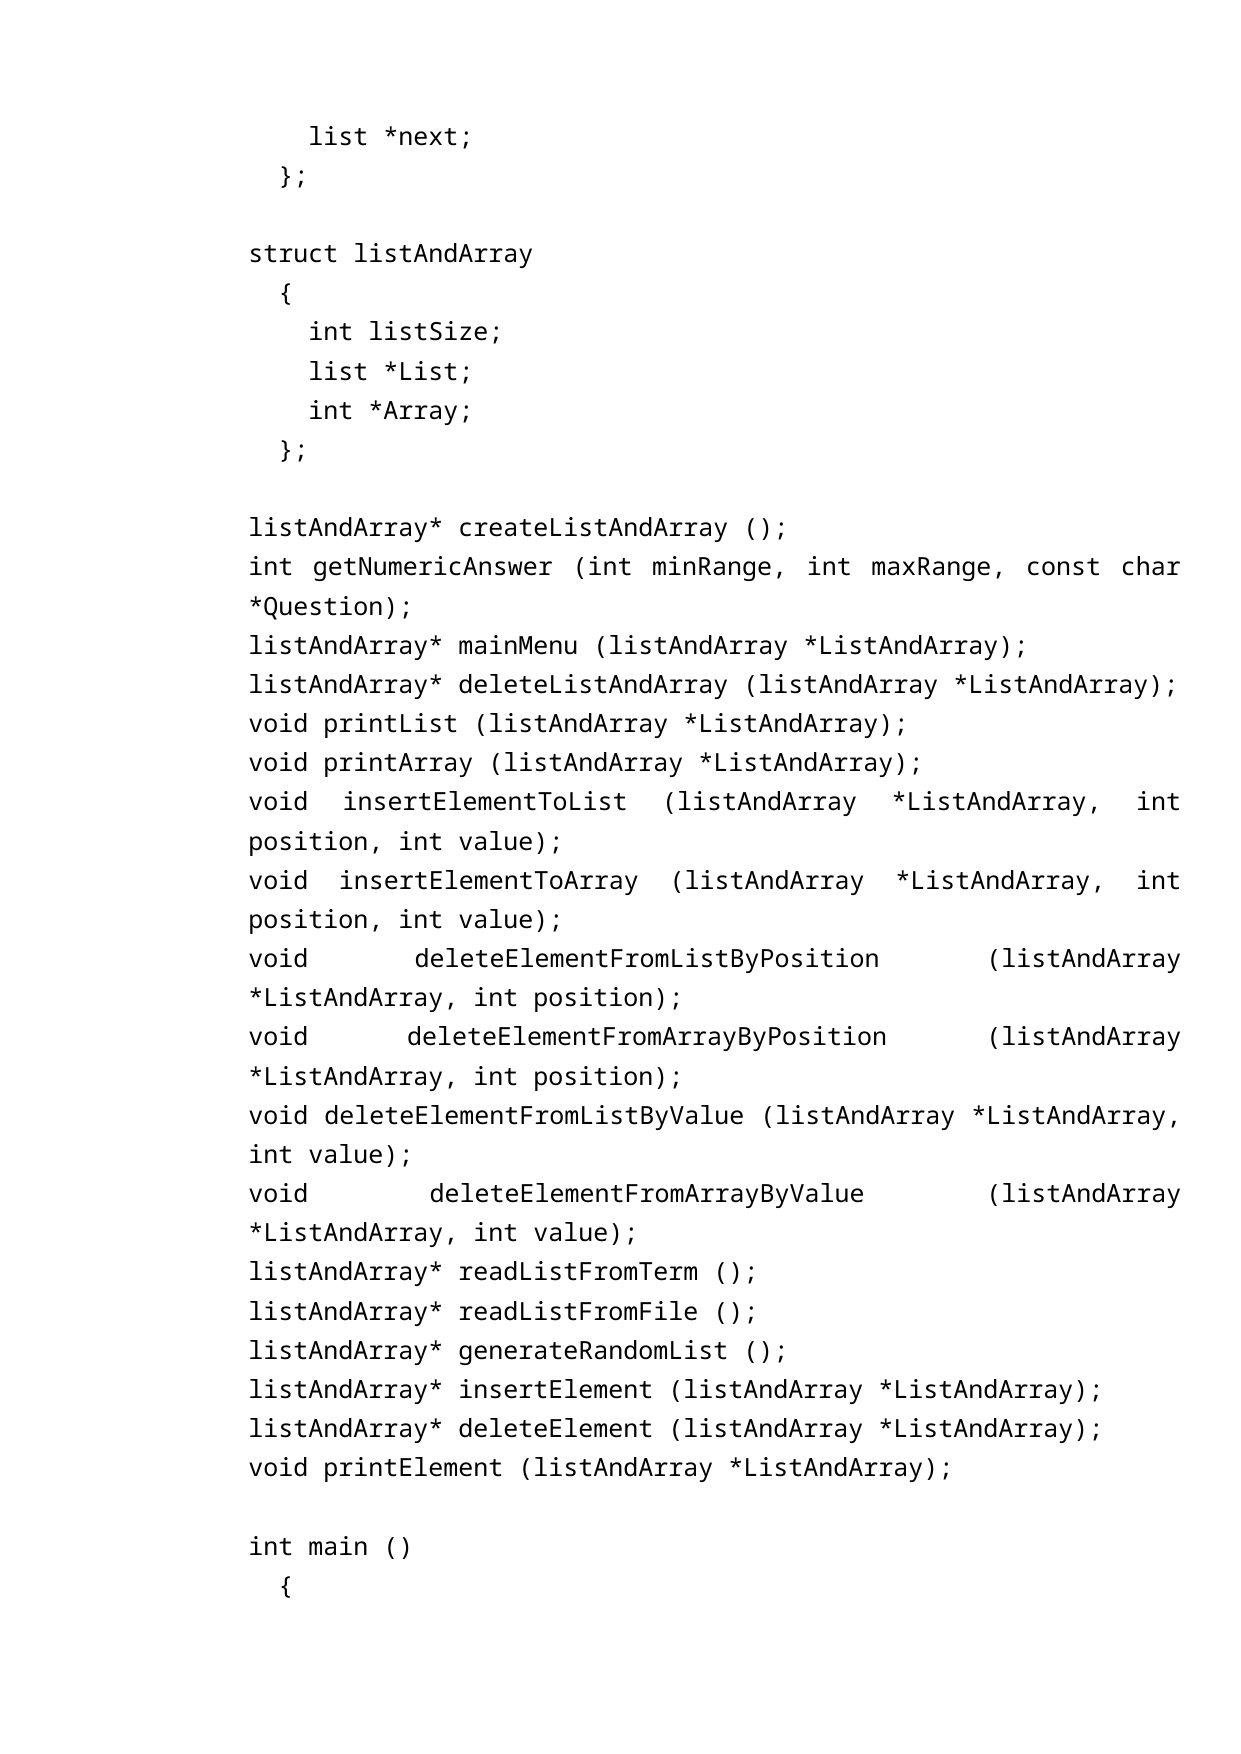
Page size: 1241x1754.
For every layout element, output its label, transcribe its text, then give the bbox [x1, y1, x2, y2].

text int listSize; [248, 314, 1181, 348]
text int *Array; [248, 392, 1181, 426]
text int getNumericAnswer (int minRange, int maxRange, const char *Question); [248, 549, 1181, 622]
text void insertElementToList (listAndArray *ListAndArray, int position, int value); [248, 784, 1181, 857]
text { [248, 1567, 1181, 1601]
text listAndArray* generateRandomList (); [248, 1332, 1181, 1366]
text void deleteElementFromListByPosition (listAndArray *ListAndArray, int position); [248, 941, 1181, 1014]
text void insertElementToArray (listAndArray *ListAndArray, int position, int value); [248, 862, 1181, 936]
text listAndArray* readListFromTerm (); [248, 1254, 1181, 1288]
text listAndArray* deleteListAndArray (listAndArray *ListAndArray); [248, 666, 1181, 701]
text listAndArray* insertElement (listAndArray *ListAndArray); [248, 1371, 1181, 1406]
text listAndArray* createListAndArray (); [248, 510, 1181, 544]
text void printList (listAndArray *ListAndArray); [248, 706, 1181, 740]
text listAndArray* mainMenu (listAndArray *ListAndArray); [248, 627, 1181, 661]
text int main () [248, 1528, 1181, 1562]
text }; [248, 431, 1181, 466]
text void deleteElementFromListByValue (listAndArray *ListAndArray, int value); [248, 1097, 1181, 1171]
text list *next; [248, 118, 1181, 152]
text void printElement (listAndArray *ListAndArray); [248, 1450, 1181, 1484]
text void deleteElementFromArrayByPosition (listAndArray *ListAndArray, int position); [248, 1019, 1181, 1092]
text listAndArray* deleteElement (listAndArray *ListAndArray); [248, 1411, 1181, 1445]
text list *List; [248, 353, 1181, 387]
text void printArray (listAndArray *ListAndArray); [248, 745, 1181, 779]
text void deleteElementFromArrayByValue (listAndArray *ListAndArray, int value); [248, 1176, 1181, 1249]
text { [248, 275, 1181, 309]
text listAndArray* readListFromFile (); [248, 1293, 1181, 1327]
text struct listAndArray [248, 236, 1181, 270]
text }; [248, 157, 1181, 191]
